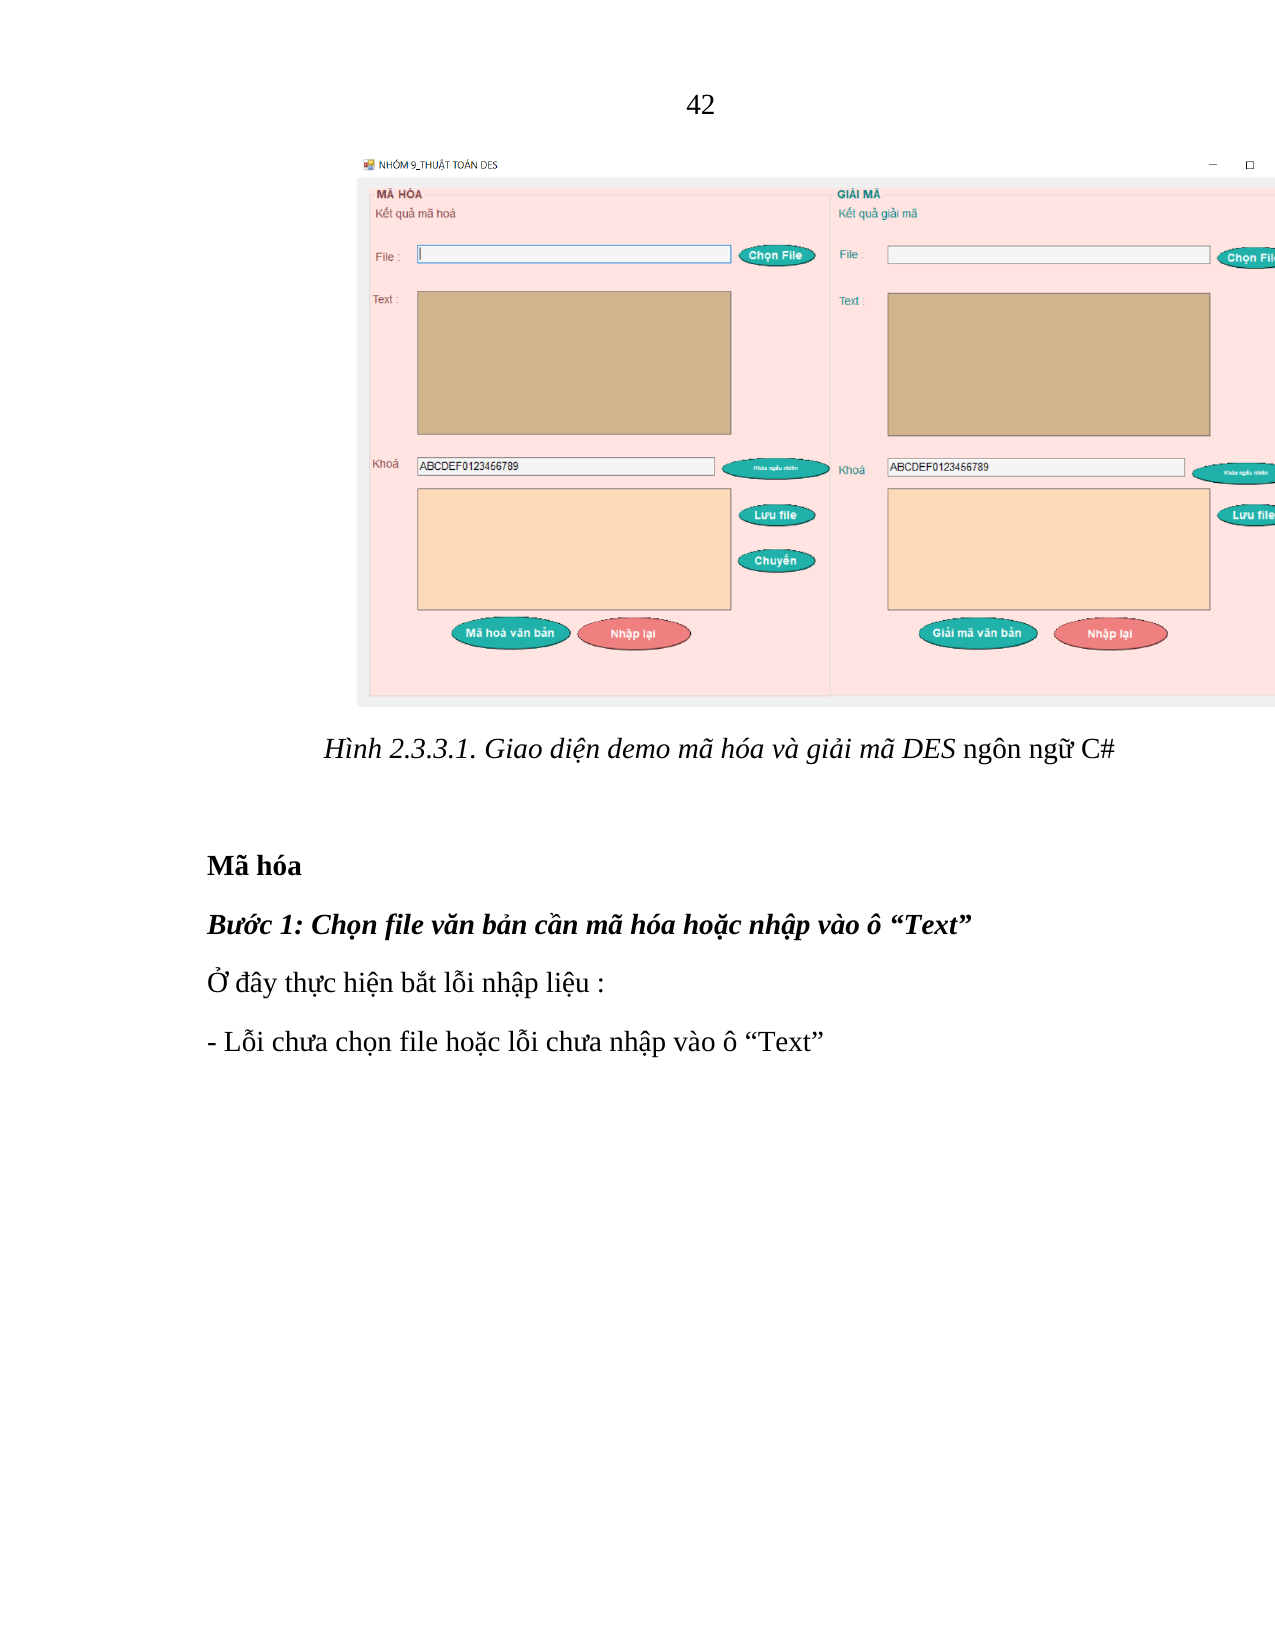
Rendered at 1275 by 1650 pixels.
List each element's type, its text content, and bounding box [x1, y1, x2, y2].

text Hình 2.3.3.1. Giao diện demo mã hóa và giải mã DES ngôn ngữ C# [207, 731, 1157, 765]
text - Lỗi chưa chọn file hoặc lỗi chưa nhập vào ô “Text” [207, 1024, 1186, 1058]
text Bước 1: Chọn file văn bản cần mã hóa hoặc nhập vào ô “Text” [207, 907, 1157, 941]
text Mã hóa [207, 848, 1157, 882]
picture [356, 154, 1275, 707]
text Ở đây thực hiện bắt lỗi nhập liệu : [207, 966, 1186, 999]
